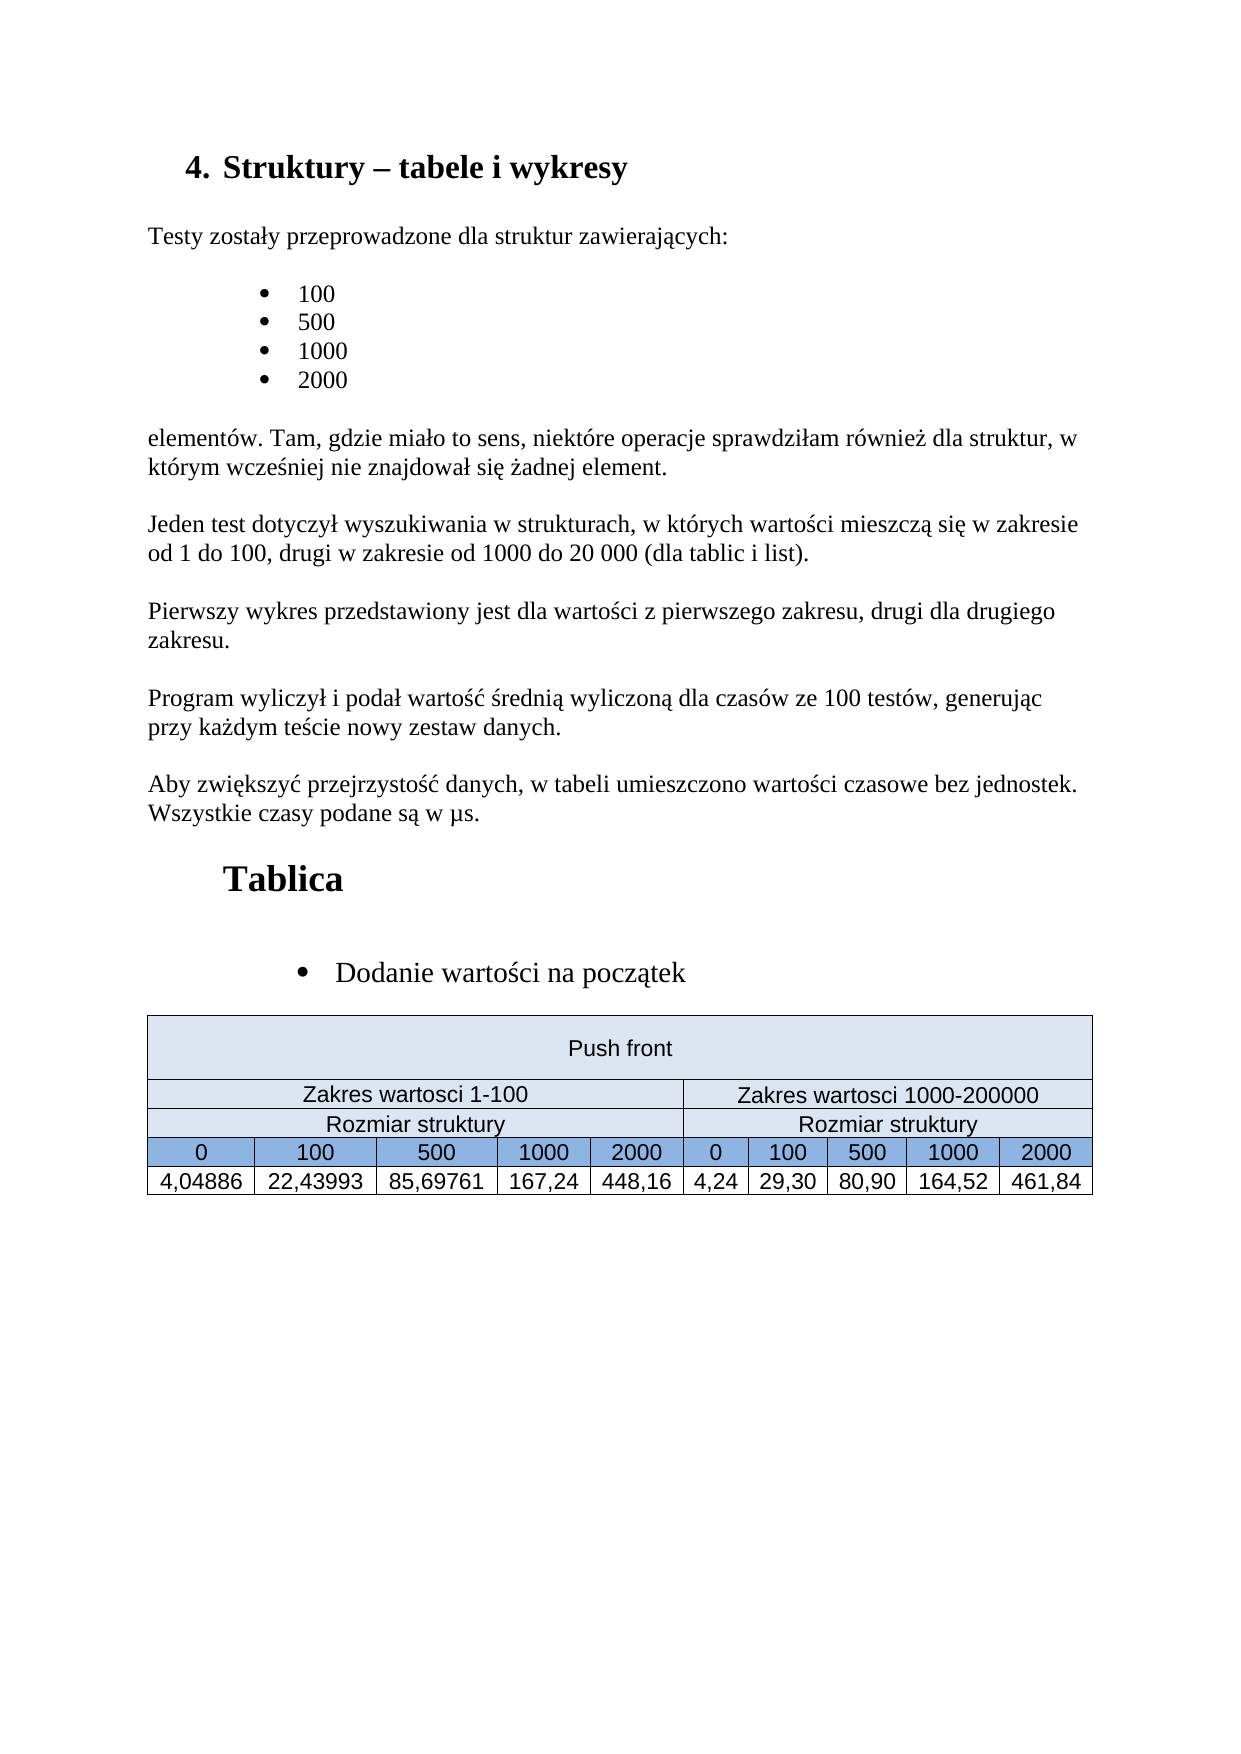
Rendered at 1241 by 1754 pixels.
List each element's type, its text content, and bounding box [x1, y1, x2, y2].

list Tablica [223, 856, 1093, 899]
text Program wyliczył i podał wartość średnią wyliczoną dla czasów ze 100 testów, generując przy każdym teście nowy zestaw danych. [148, 683, 1093, 740]
table_cell 500 [828, 1138, 906, 1166]
table_cell 4,04886 [148, 1167, 254, 1194]
table_cell 167,24 [498, 1167, 590, 1194]
table_cell Rozmiar struktury [684, 1109, 1092, 1137]
text Aby zwiększyć przejrzystość danych, w tabeli umieszczono wartości czasowe bez jednostek. Wszystkie czasy podane są w µs. [148, 769, 1093, 827]
list 2000 [260, 365, 1093, 394]
list Dodanie wartości na początek [298, 955, 1093, 989]
table_cell 2000 [591, 1138, 683, 1166]
table_cell Zakres wartosci 1000-200000 [684, 1080, 1092, 1108]
table_cell 100 [749, 1138, 827, 1166]
table_cell 4,24 [684, 1167, 748, 1194]
table_cell 0 [148, 1138, 254, 1166]
table_cell 2000 [1000, 1138, 1092, 1166]
table_cell 461,84 [1000, 1167, 1092, 1194]
text elementów. Tam, gdzie miało to sens, niektóre operacje sprawdziłam również dla struktur, w którym wcześniej nie znajdował się żadnej element. [148, 423, 1093, 480]
table_cell 500 [377, 1138, 497, 1166]
table_header Push front [148, 1016, 1092, 1079]
table_cell 1000 [907, 1138, 999, 1166]
table_cell 100 [255, 1138, 376, 1166]
text Pierwszy wykres przedstawiony jest dla wartości z pierwszego zakresu, drugi dla drugiego zakresu. [148, 596, 1093, 654]
list 500 [260, 307, 1093, 336]
text Testy zostały przeprowadzone dla struktur zawierających: [148, 221, 1093, 249]
table_cell 29,30 [749, 1167, 827, 1194]
table_cell 164,52 [907, 1167, 999, 1194]
list Struktury – tabele i wykresy [185, 148, 1093, 186]
list 100 [260, 279, 1093, 307]
text Jeden test dotyczył wyszukiwania w strukturach, w których wartości mieszczą się w zakresie od 1 do 100, drugi w zakresie od 1000 do 20 000 (dla tablic i list). [148, 509, 1093, 567]
table_cell 0 [684, 1138, 748, 1166]
table_cell 448,16 [591, 1167, 683, 1194]
table_cell 80,90 [828, 1167, 906, 1194]
list 1000 [260, 336, 1093, 365]
table_cell 22,43993 [255, 1167, 376, 1194]
table_cell Zakres wartosci 1-100 [148, 1080, 683, 1108]
table_cell 1000 [498, 1138, 590, 1166]
table_cell Rozmiar struktury [148, 1109, 683, 1137]
table_cell 85,69761 [377, 1167, 497, 1194]
